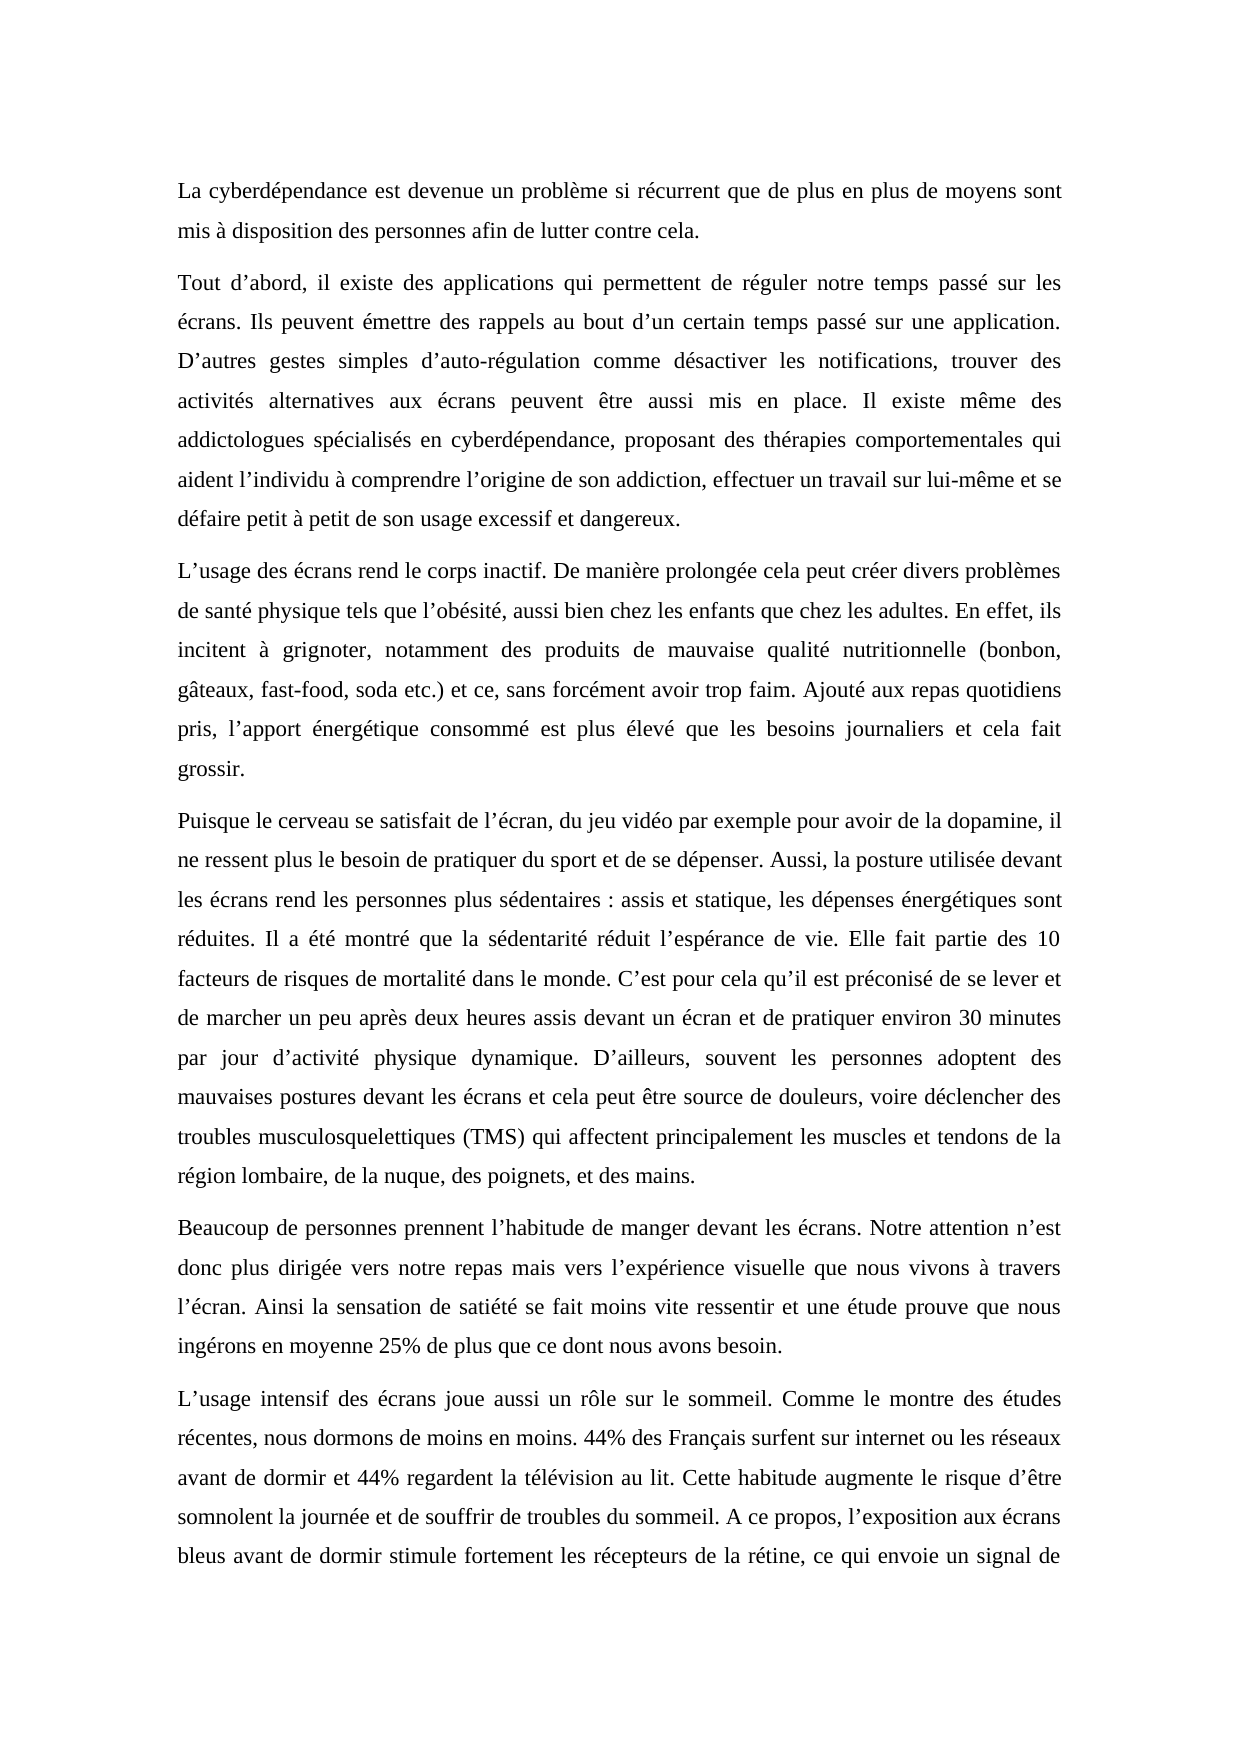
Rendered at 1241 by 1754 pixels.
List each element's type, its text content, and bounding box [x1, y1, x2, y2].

text L’usage des écrans rend le corps inactif. De manière prolongée cela peut créer divers problèmes de santé physique tels que l’obésité, aussi bien chez les enfants que chez les adultes. En effet, ils incitent à grignoter, notamment des produits de mauvaise qualité nutritionnelle (bonbon, gâteaux, fast-food, soda etc.) et ce, sans forcément avoir trop faim. Ajouté aux repas quotidiens pris, l’apport énergétique consommé est plus élevé que les besoins journaliers et cela fait grossir. [177, 557, 1063, 781]
text Puisque le cerveau se satisfait de l’écran, du jeu vidéo par exemple pour avoir de la dopamine, il ne ressent plus le besoin de pratiquer du sport et de se dépenser. Aussi, la posture utilisée devant les écrans rend les personnes plus sédentaires : assis et statique, les dépenses énergétiques sont réduites. Il a été montré que la sédentarité réduit l’espérance de vie. Elle fait partie des 10 facteurs de risques de mortalité dans le monde. C’est pour cela qu’il est préconisé de se lever et de marcher un peu après deux heures assis devant un écran et de pratiquer environ 30 minutes par jour d’activité physique dynamique. D’ailleurs, souvent les personnes adoptent des mauvaises postures devant les écrans et cela peut être source de douleurs, voire déclencher des troubles musculosquelettiques (TMS) qui affectent principalement les muscles et tendons de la région lombaire, de la nuque, des poignets, et des mains. [177, 807, 1063, 1188]
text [177, 1384, 1063, 1569]
text Tout d’abord, il existe des applications qui permettent de réguler notre temps passé sur les écrans. Ils peuvent émettre des rappels au bout d’un certain temps passé sur une application. D’autres gestes simples d’auto-régulation comme désactiver les notifications, trouver des activités alternatives aux écrans peuvent être aussi mis en place. Il existe même des addictologues spécialisés en cyberdépendance, proposant des thérapies comportementales qui aident l’individu à comprendre l’origine de son addiction, effectuer un travail sur lui-même et se défaire petit à petit de son usage excessif et dangereux. [177, 269, 1063, 532]
text Beaucoup de personnes prennent l’habitude de manger devant les écrans. Notre attention n’est donc plus dirigée vers notre repas mais vers l’expérience visuelle que nous vivons à travers l’écran. Ainsi la sensation de satiété se fait moins vite ressentir et une étude prouve que nous ingérons en moyenne 25% de plus que ce dont nous avons besoin. [177, 1214, 1063, 1359]
text La cyberdépendance est devenue un problème si récurrent que de plus en plus de moyens sont mis à disposition des personnes afin de lutter contre cela. [177, 177, 1063, 243]
